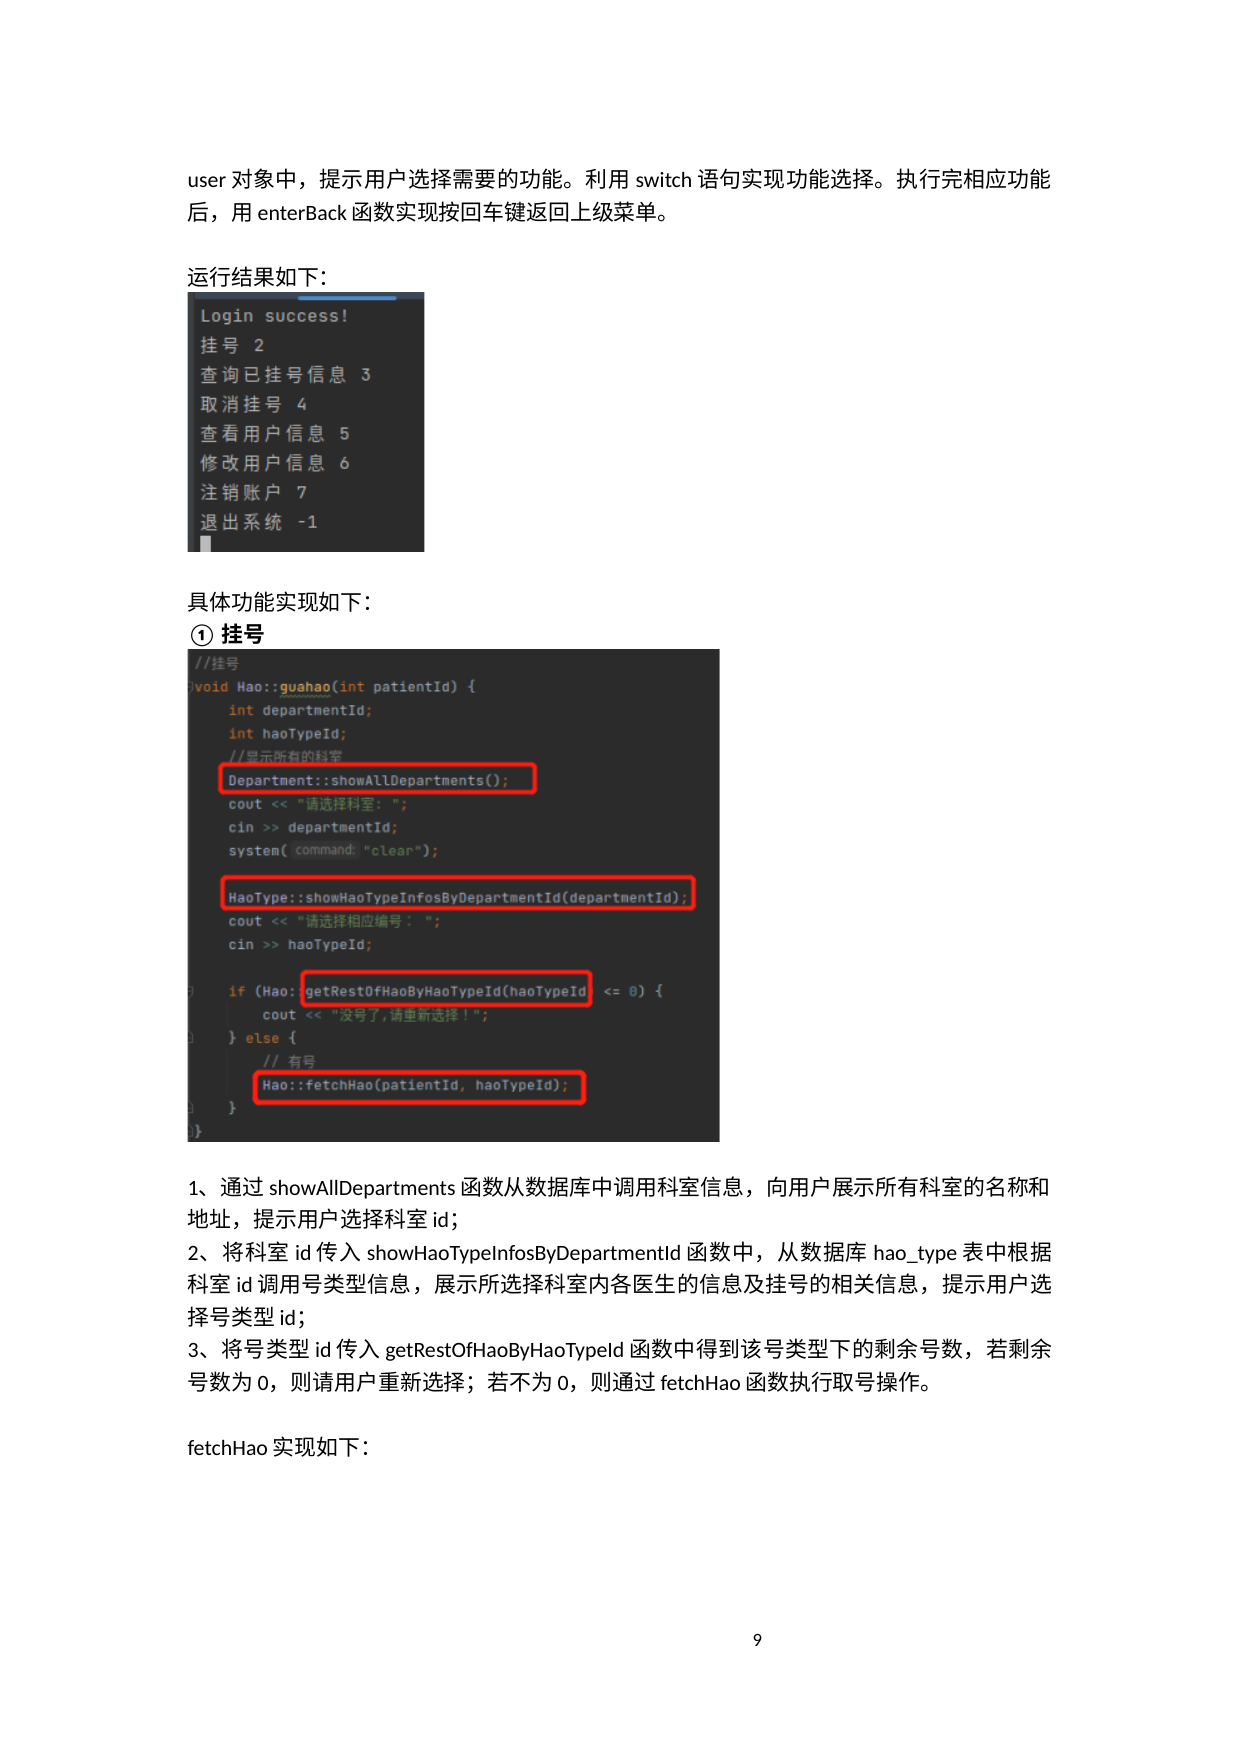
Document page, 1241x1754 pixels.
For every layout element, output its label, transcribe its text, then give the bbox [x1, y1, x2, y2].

list 3、将号类型id传入getRestOfHaoByHaoTypeId函数中得到该号类型下的剩余号数，若剩余号数为0，则请用户重新选择；若不为0，则通过fetchHao函数执行取号操作。 [187, 1332, 1053, 1397]
picture [187, 292, 425, 552]
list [187, 162, 1053, 227]
list 1、通过showAllDepartments函数从数据库中调用科室信息，向用户展示所有科室的名称和地址，提示用户选择科室id； [187, 1169, 1053, 1234]
picture [187, 649, 720, 1142]
list 2、将科室id传入showHaoTypeInfosByDepartmentId函数中，从数据库hao_type表中根据科室id调用号类型信息，展示所选择科室内各医生的信息及挂号的相关信息，提示用户选择号类型id； [187, 1234, 1053, 1332]
list 具体功能实现如下： [187, 584, 1053, 617]
list fetchHao实现如下： [187, 1429, 1053, 1462]
list 运行结果如下： [187, 259, 1053, 292]
list ①挂号 [187, 617, 1053, 649]
